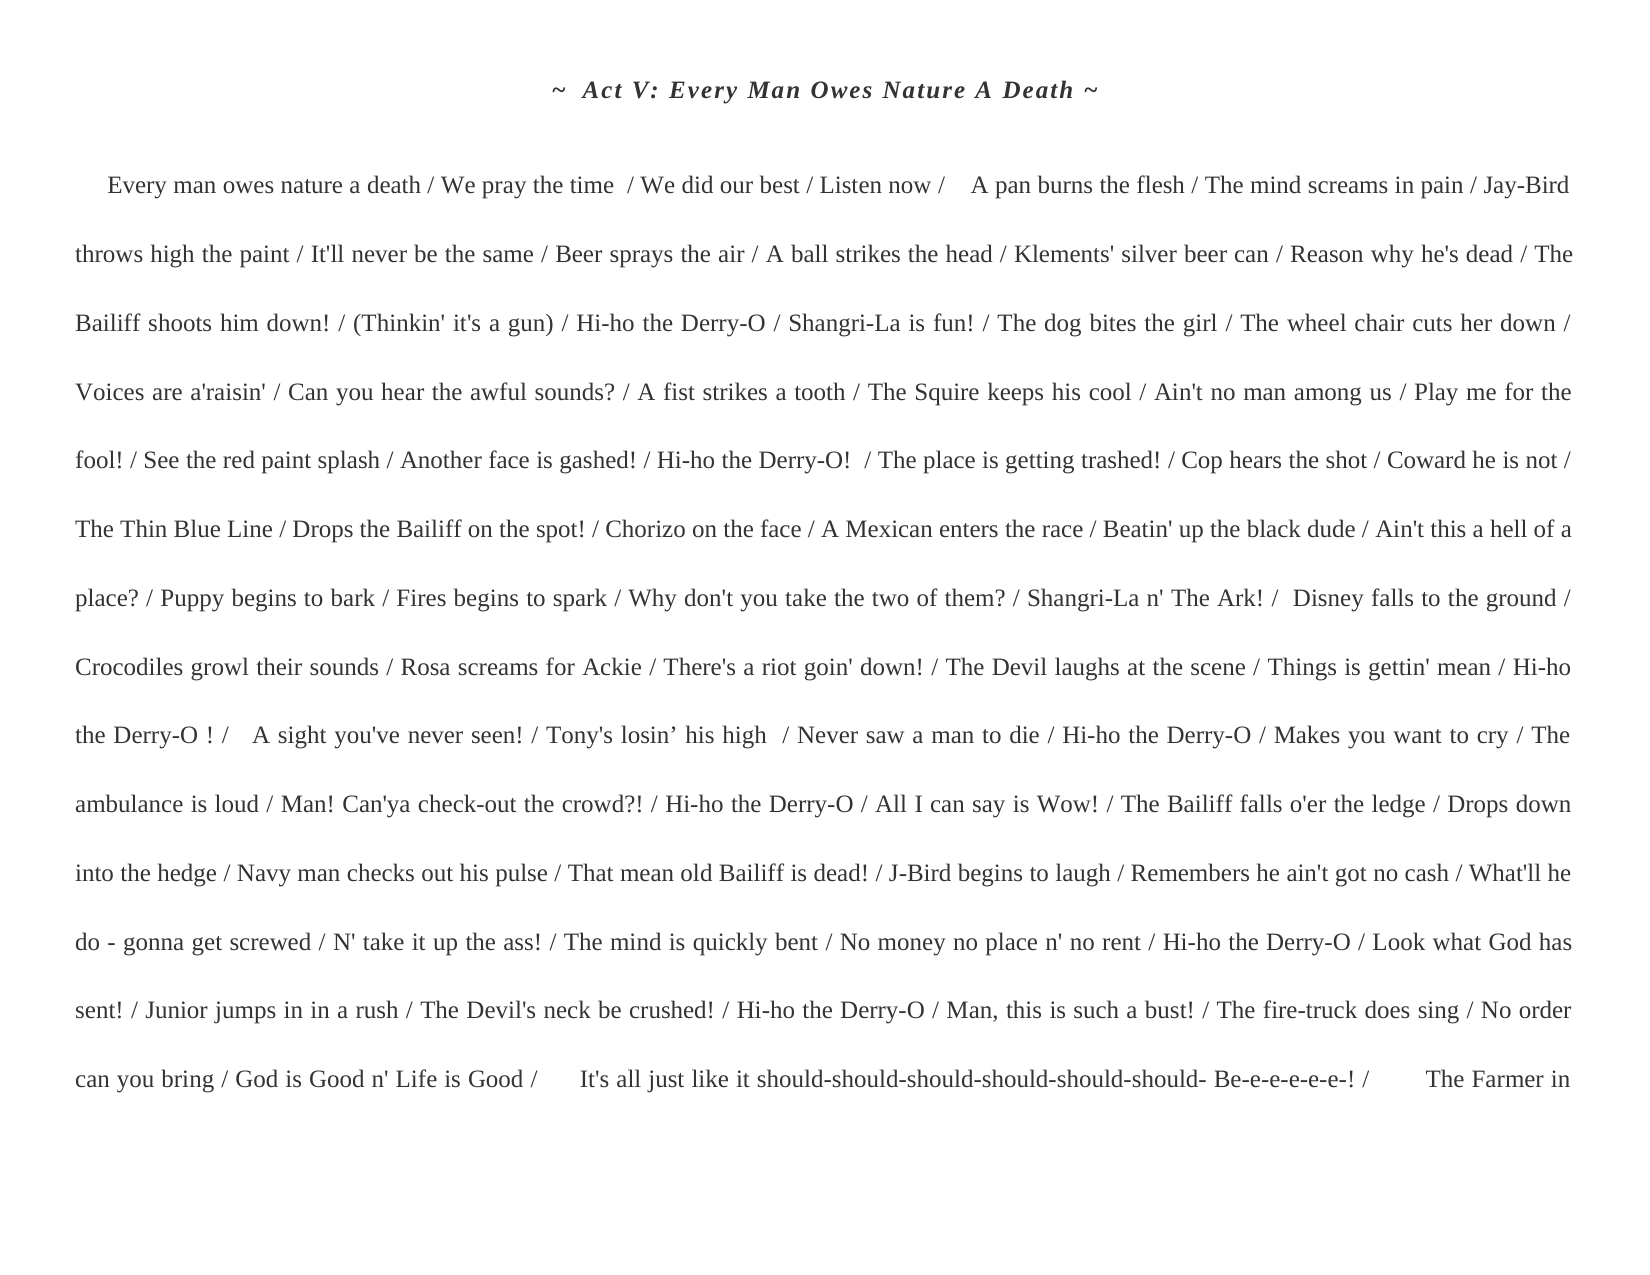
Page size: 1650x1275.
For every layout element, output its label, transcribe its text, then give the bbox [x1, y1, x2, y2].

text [75, 139, 1575, 1101]
text ~ Act V: Every Man Owes Nature A Death ~ [75, 75, 1575, 104]
